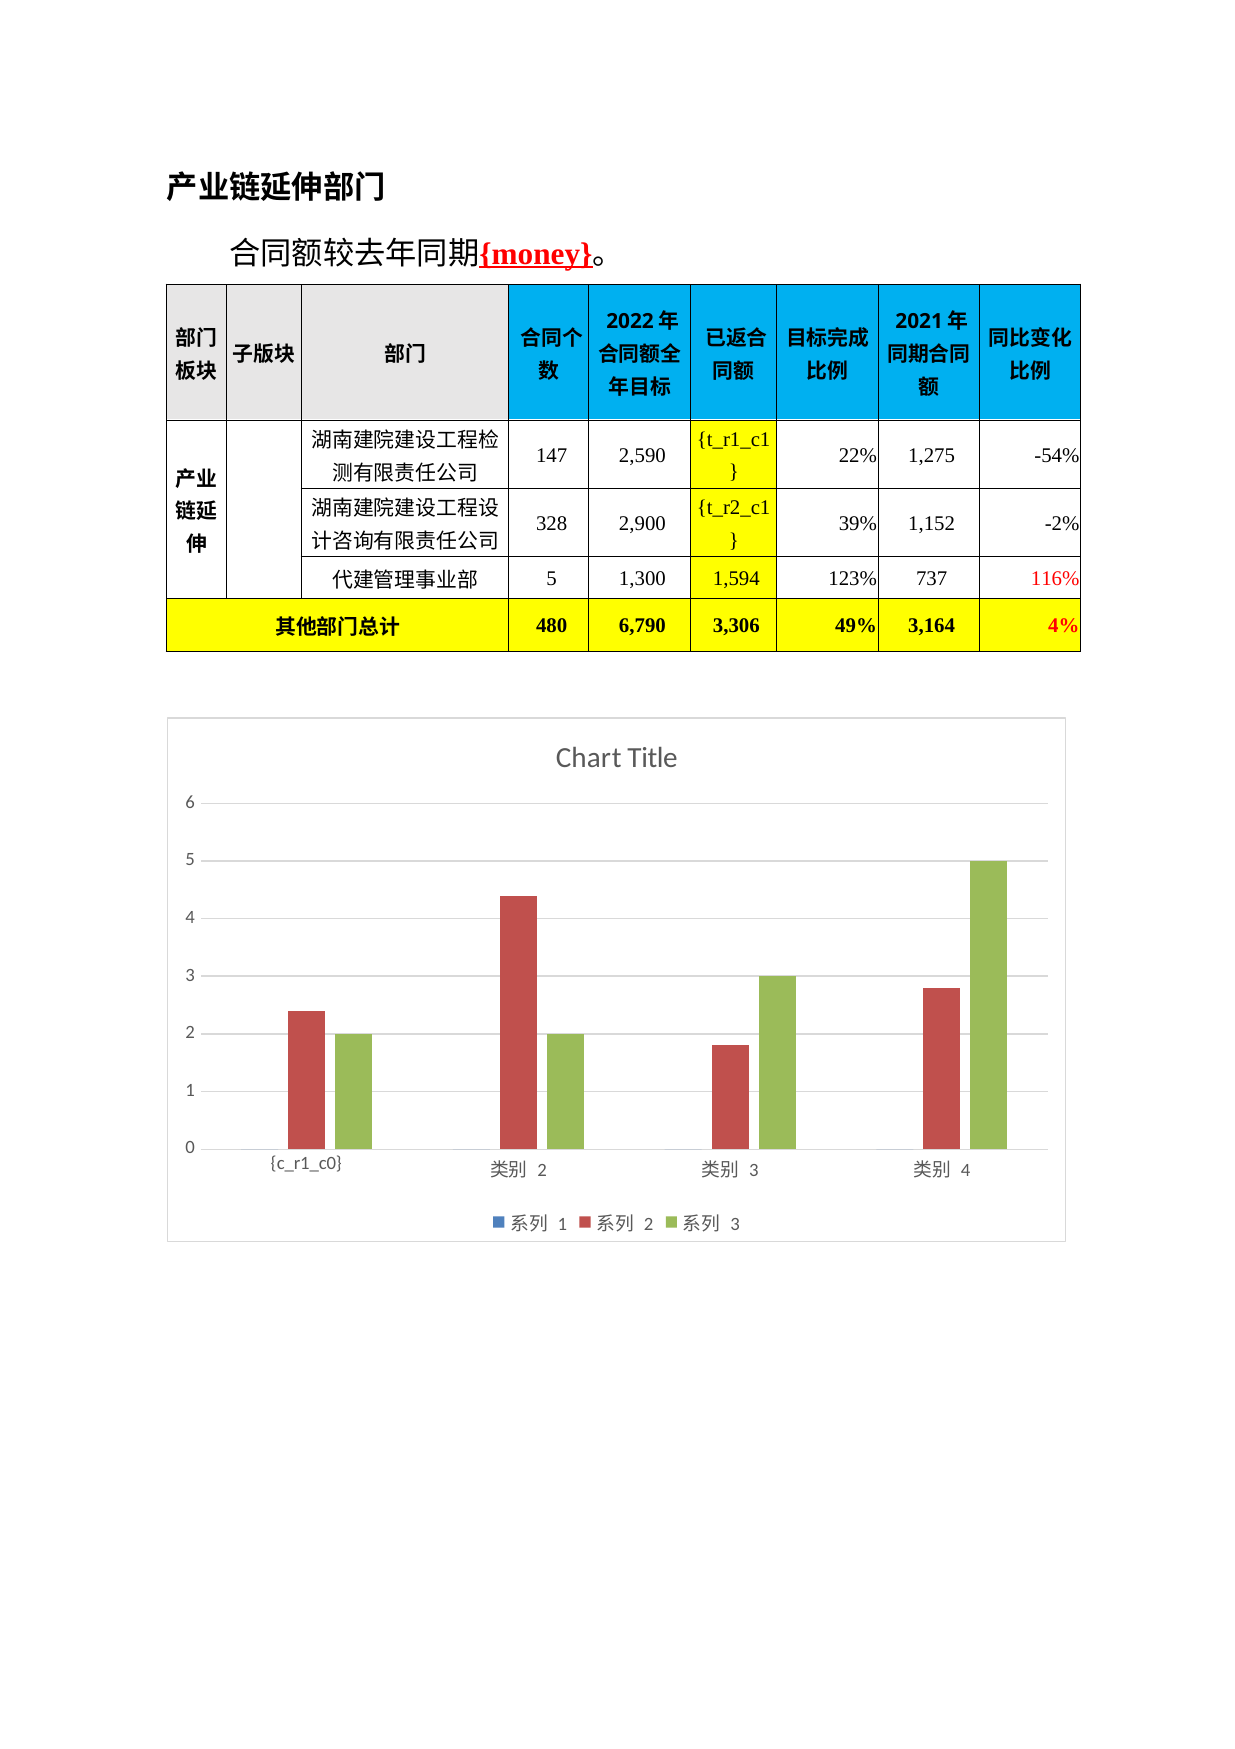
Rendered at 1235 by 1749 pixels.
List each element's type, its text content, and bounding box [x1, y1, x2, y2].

table_header 合同个数 [509, 285, 588, 419]
table_cell {t_r1_c1} [691, 421, 776, 488]
table_cell 22% [777, 421, 878, 488]
table_cell [227, 421, 301, 598]
table_header 2021年同期合同额 [879, 285, 979, 419]
table_cell 39% [777, 489, 878, 556]
table_cell 737 [879, 557, 979, 598]
text 产业链延伸部门 [167, 152, 1080, 218]
table_cell -2% [980, 489, 1080, 556]
table_cell 3,306 [691, 599, 776, 651]
table_cell 湖南建院建设工程设计咨询有限责任公司 [302, 489, 508, 556]
table_cell 328 [509, 489, 588, 556]
table_header 目标完成比例 [777, 285, 878, 419]
text 合同额较去年同期{money}。 [167, 218, 1080, 283]
table_cell 湖南建院建设工程检测有限责任公司 [302, 421, 508, 488]
table_header 部门 [302, 285, 508, 419]
table_cell 116% [980, 557, 1080, 598]
table_cell {t_r2_c1} [691, 489, 776, 556]
table_cell 1,275 [879, 421, 979, 488]
table_cell 代建管理事业部 [302, 557, 508, 598]
table_cell 147 [509, 421, 588, 488]
table_cell 2,900 [589, 489, 690, 556]
table_cell 产业链延伸 [167, 421, 226, 598]
table_cell 1,300 [589, 557, 690, 598]
table_header 2022年合同额全年目标 [589, 285, 690, 419]
table_cell 4% [980, 599, 1080, 651]
table_cell 2,590 [589, 421, 690, 488]
table_cell 1,594 [691, 557, 776, 598]
table_cell -54% [980, 421, 1080, 488]
table_cell 5 [509, 557, 588, 598]
table_header 子版块 [227, 285, 301, 419]
table_cell 3,164 [879, 599, 979, 651]
table_cell 123% [777, 557, 878, 598]
table_cell 49% [777, 599, 878, 651]
table_header 部门板块 [167, 285, 226, 419]
table_header 已返合同额 [691, 285, 776, 419]
table_cell 1,152 [879, 489, 979, 556]
table_cell 480 [509, 599, 588, 651]
table_header 同比变化比例 [980, 285, 1080, 419]
table_cell 其他部门总计 [167, 599, 508, 651]
table_cell 6,790 [589, 599, 690, 651]
